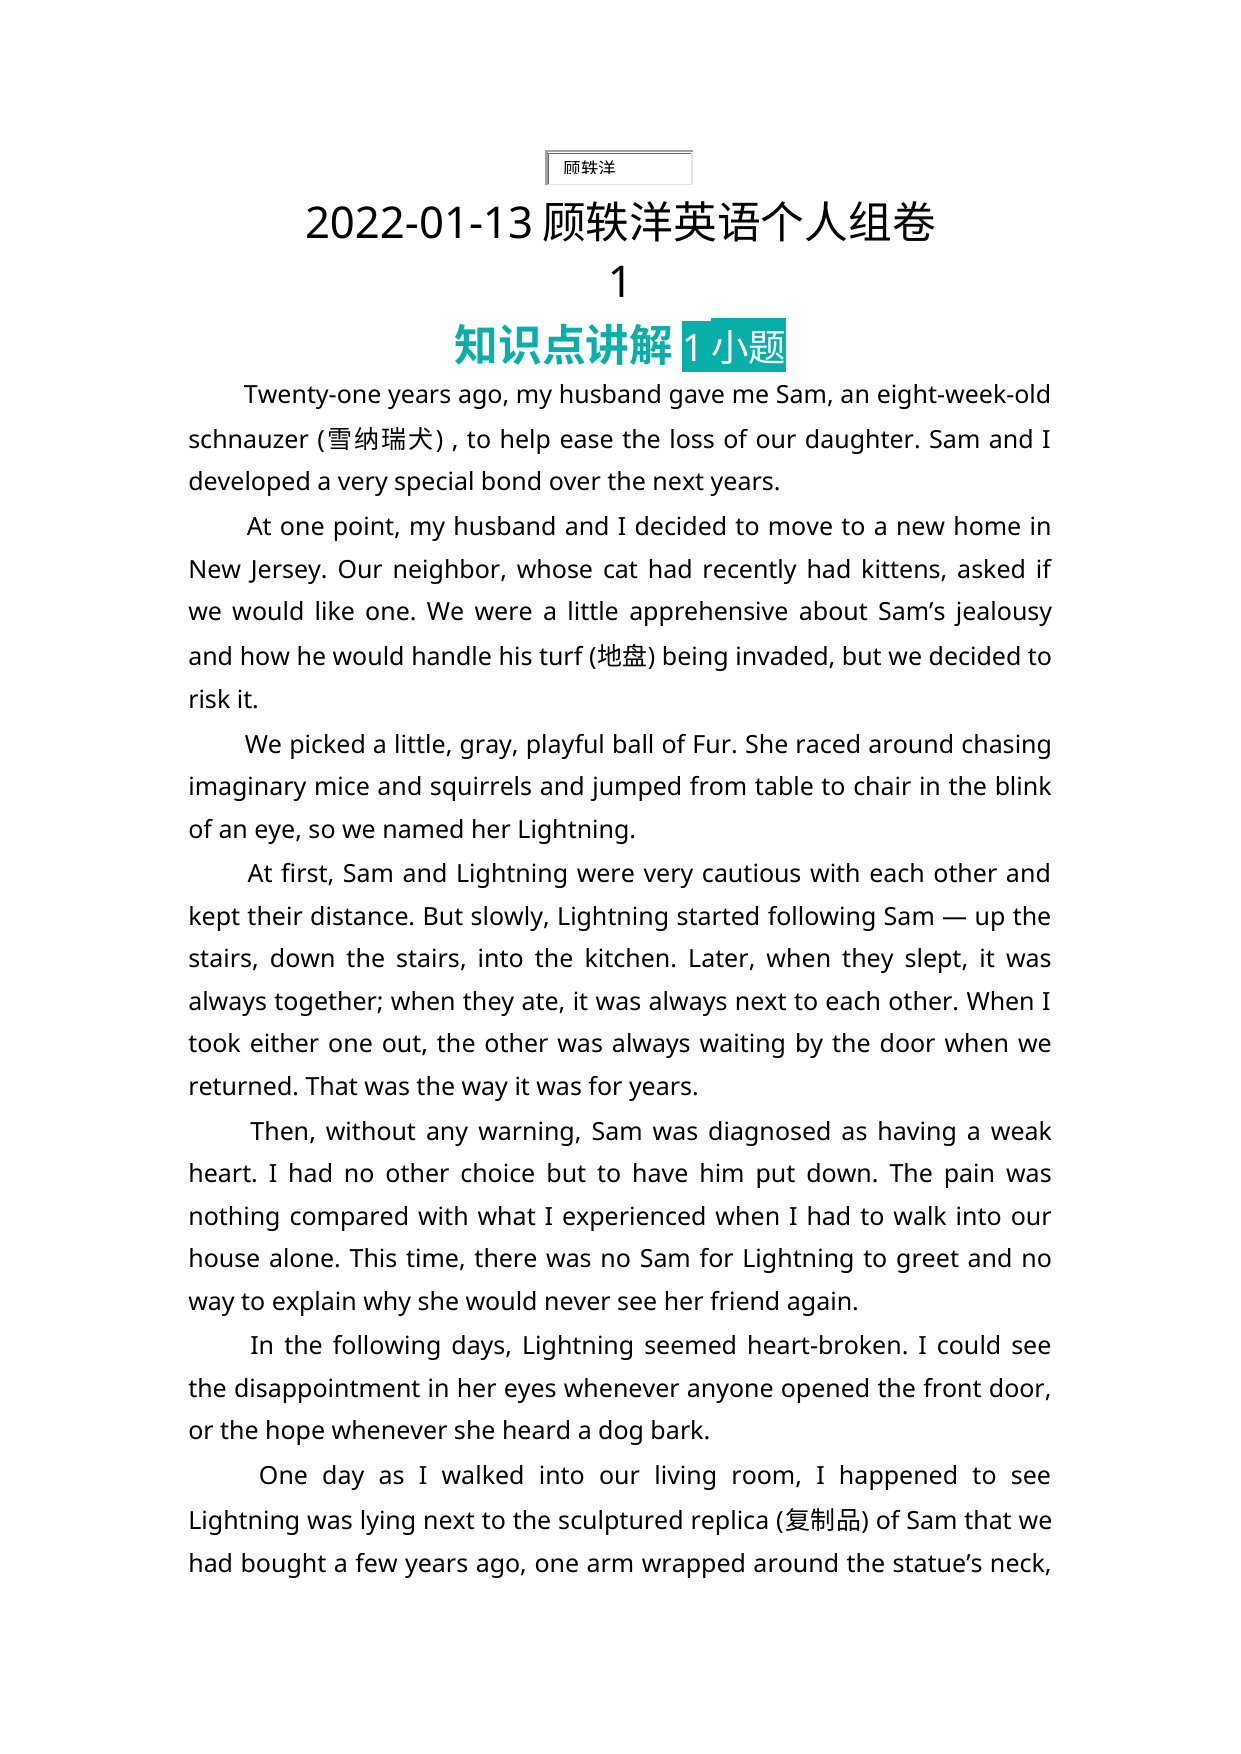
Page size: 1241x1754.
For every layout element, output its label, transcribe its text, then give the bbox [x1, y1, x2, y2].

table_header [188, 374, 1053, 1579]
table_header 2022-01-13顾轶洋英语个人组卷1 [292, 188, 948, 311]
table_header 知识点讲解1小题 [453, 311, 787, 374]
